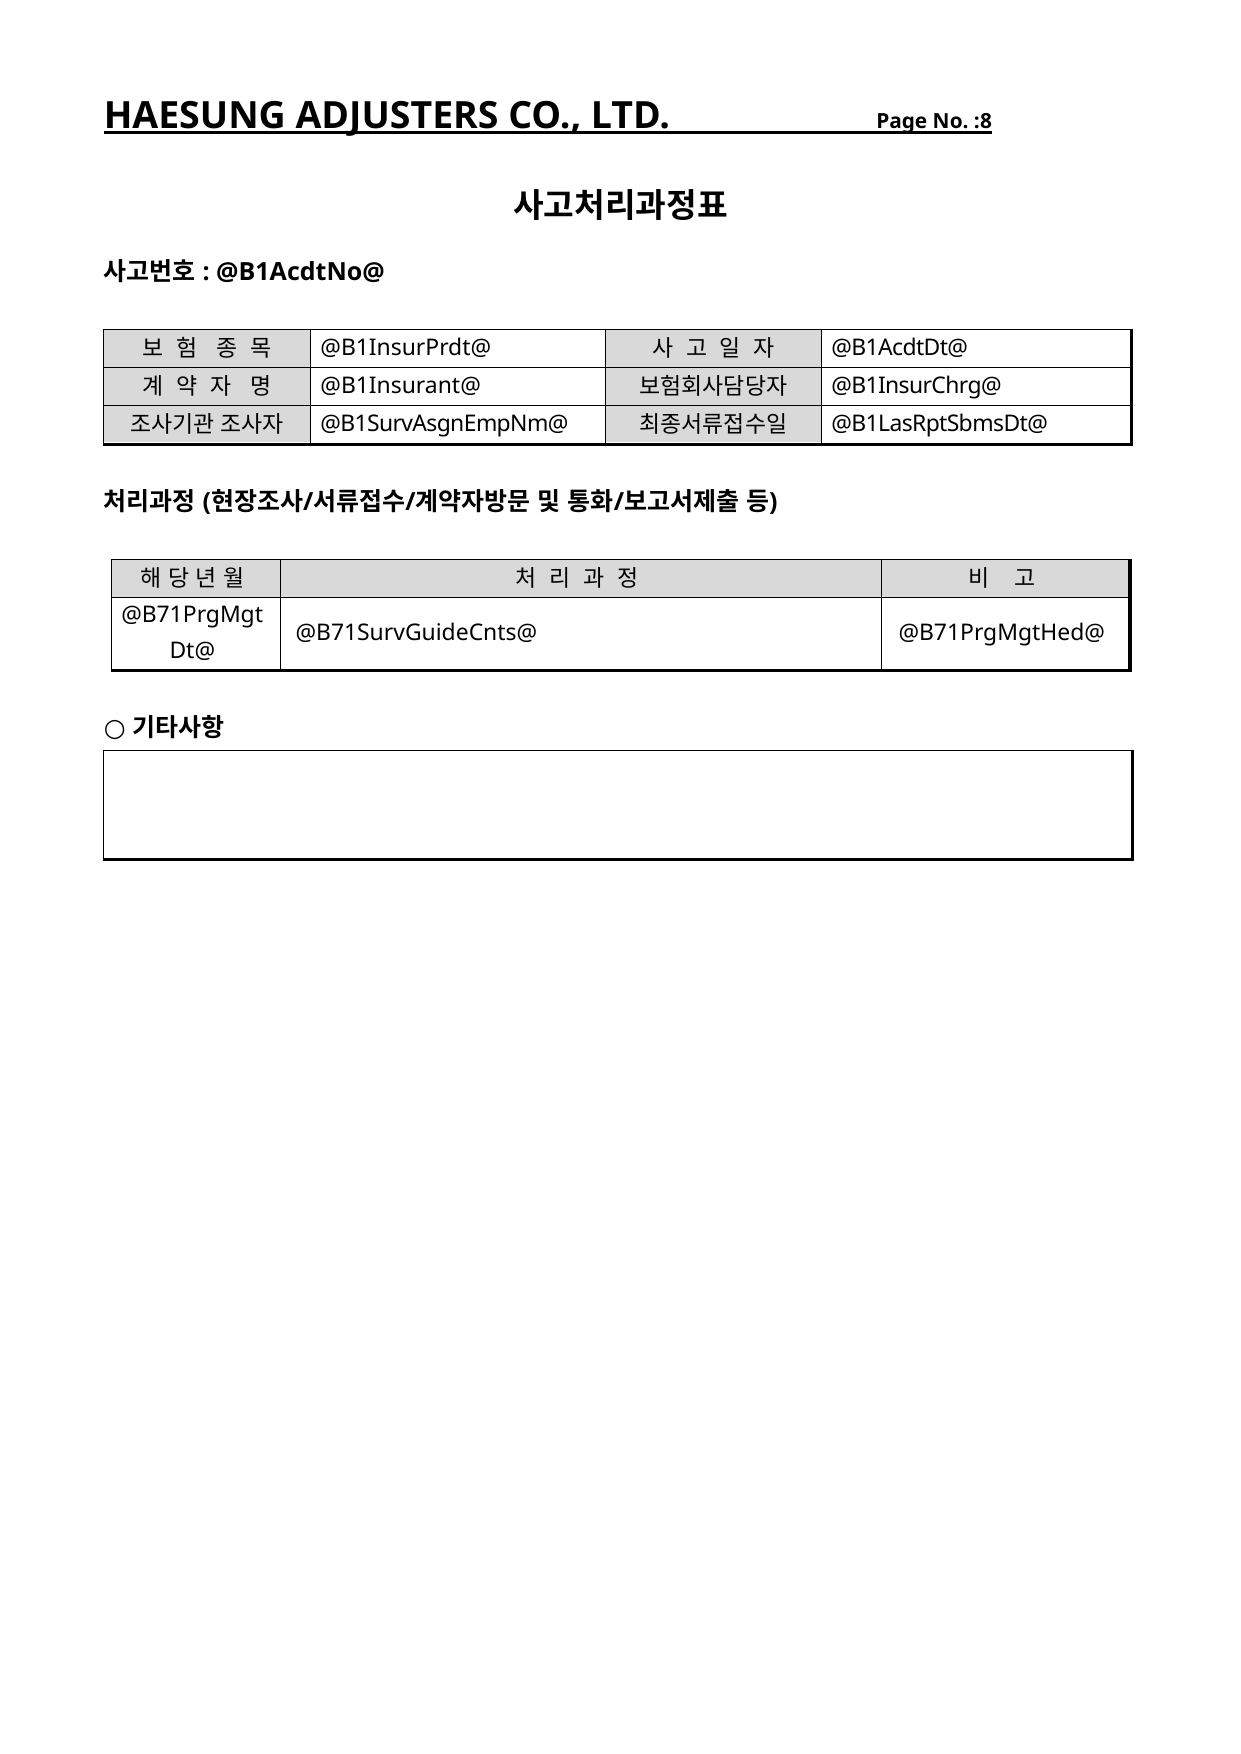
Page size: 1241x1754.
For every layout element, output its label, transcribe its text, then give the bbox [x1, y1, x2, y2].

table_header 사 고 일 자 [606, 330, 821, 367]
table_header 해 당 년 월 [112, 560, 280, 597]
table_cell @B1Insurant@ [311, 368, 605, 405]
table_cell @B1LasRptSbmsDt@ [822, 406, 1130, 442]
table_header 보 험 종 목 [104, 330, 310, 367]
table_cell @B71SurvGuideCnts@ [281, 598, 881, 669]
table_cell @B71PrgMgtHed@ [882, 598, 1128, 669]
table_cell @B1SurvAsgnEmpNm@ [311, 406, 605, 442]
text 사고번호 : @B1AcdtNo@ [103, 251, 1137, 288]
table_cell 계 약 자 명 [104, 368, 310, 405]
text 사고처리과정표 [103, 179, 1137, 227]
table_cell 최종서류접수일 [606, 406, 821, 442]
table_cell 보험회사담당자 [606, 368, 821, 405]
text 처리과정 (현장조사/서류접수/계약자방문 및 통화/보고서제출 등) [103, 482, 1137, 518]
table_cell 조사기관 조사자 [104, 406, 310, 442]
table_cell @B71PrgMgtDt@ [112, 598, 280, 669]
table_header @B1InsurPrdt@ [311, 330, 605, 367]
table_header @B1AcdtDt@ [822, 330, 1130, 367]
text ○ 기타사항 [103, 708, 1137, 744]
table_header 비 고 [882, 560, 1128, 597]
table_header 처 리 과 정 [281, 560, 881, 597]
table_cell @B1InsurChrg@ [822, 368, 1130, 405]
table_header [104, 751, 1131, 857]
